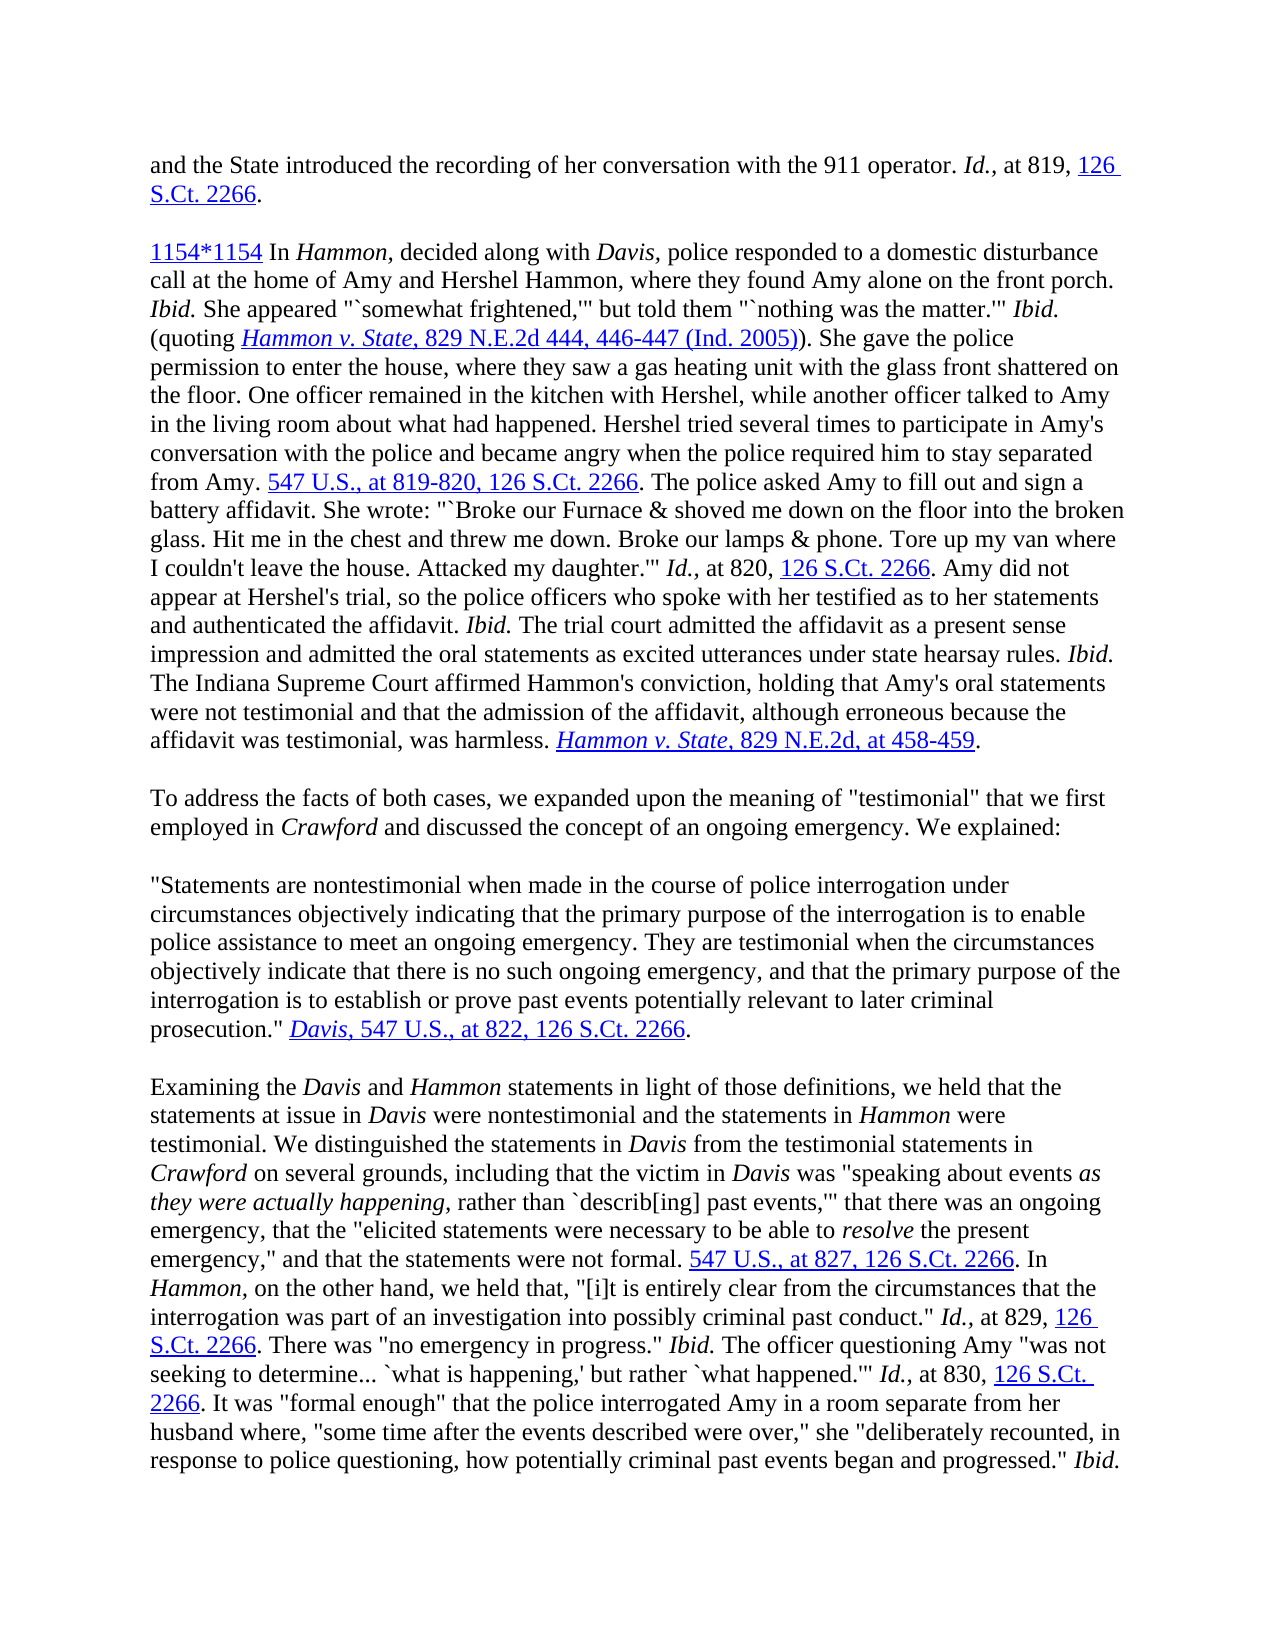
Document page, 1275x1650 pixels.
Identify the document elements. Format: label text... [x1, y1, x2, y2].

text To address the facts of both cases, we expanded upon the meaning of "testimonial" that we first employed in Crawford and discussed the concept of an ongoing emergency. We explained: [150, 783, 1125, 841]
text "Statements are nontestimonial when made in the course of police interrogation under circumstances objectively indicating that the primary purpose of the interrogation is to enable police assistance to meet an ongoing emergency. They are testimonial when the circumstances objectively indicate that there is no such ongoing emergency, and that the primary purpose of the interrogation is to establish or prove past events potentially relevant to later criminal prosecution." Davis, 547 U.S., at 822, 126 S.Ct. 2266. [150, 870, 1125, 1042]
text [150, 150, 1125, 207]
text 1154*1154 In Hammon, decided along with Davis, police responded to a domestic disturbance call at the home of Amy and Hershel Hammon, where they found Amy alone on the front porch. Ibid. She appeared "`somewhat frightened,'" but told them "`nothing was the matter.'" Ibid. (quoting Hammon v. State, 829 N.E.2d 444, 446-447 (Ind. 2005)). She gave the police permission to enter the house, where they saw a gas heating unit with the glass front shattered on the floor. One officer remained in the kitchen with Hershel, while another officer talked to Amy in the living room about what had happened. Hershel tried several times to participate in Amy's conversation with the police and became angry when the police required him to stay separated from Amy. 547 U.S., at 819-820, 126 S.Ct. 2266. The police asked Amy to fill out and sign a battery affidavit. She wrote: "`Broke our Furnace & shoved me down on the floor into the broken glass. Hit me in the chest and threw me down. Broke our lamps & phone. Tore up my van where I couldn't leave the house. Attacked my daughter.'" Id., at 820, 126 S.Ct. 2266. Amy did not appear at Hershel's trial, so the police officers who spoke with her testified as to her statements and authenticated the affidavit. Ibid. The trial court admitted the affidavit as a present sense impression and admitted the oral statements as excited utterances under state hearsay rules. Ibid. The Indiana Supreme Court affirmed Hammon's conviction, holding that Amy's oral statements were not testimonial and that the admission of the affidavit, although erroneous because the affidavit was testimonial, was harmless. Hammon v. State, 829 N.E.2d, at 458-459. [150, 237, 1125, 754]
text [150, 1072, 1125, 1474]
